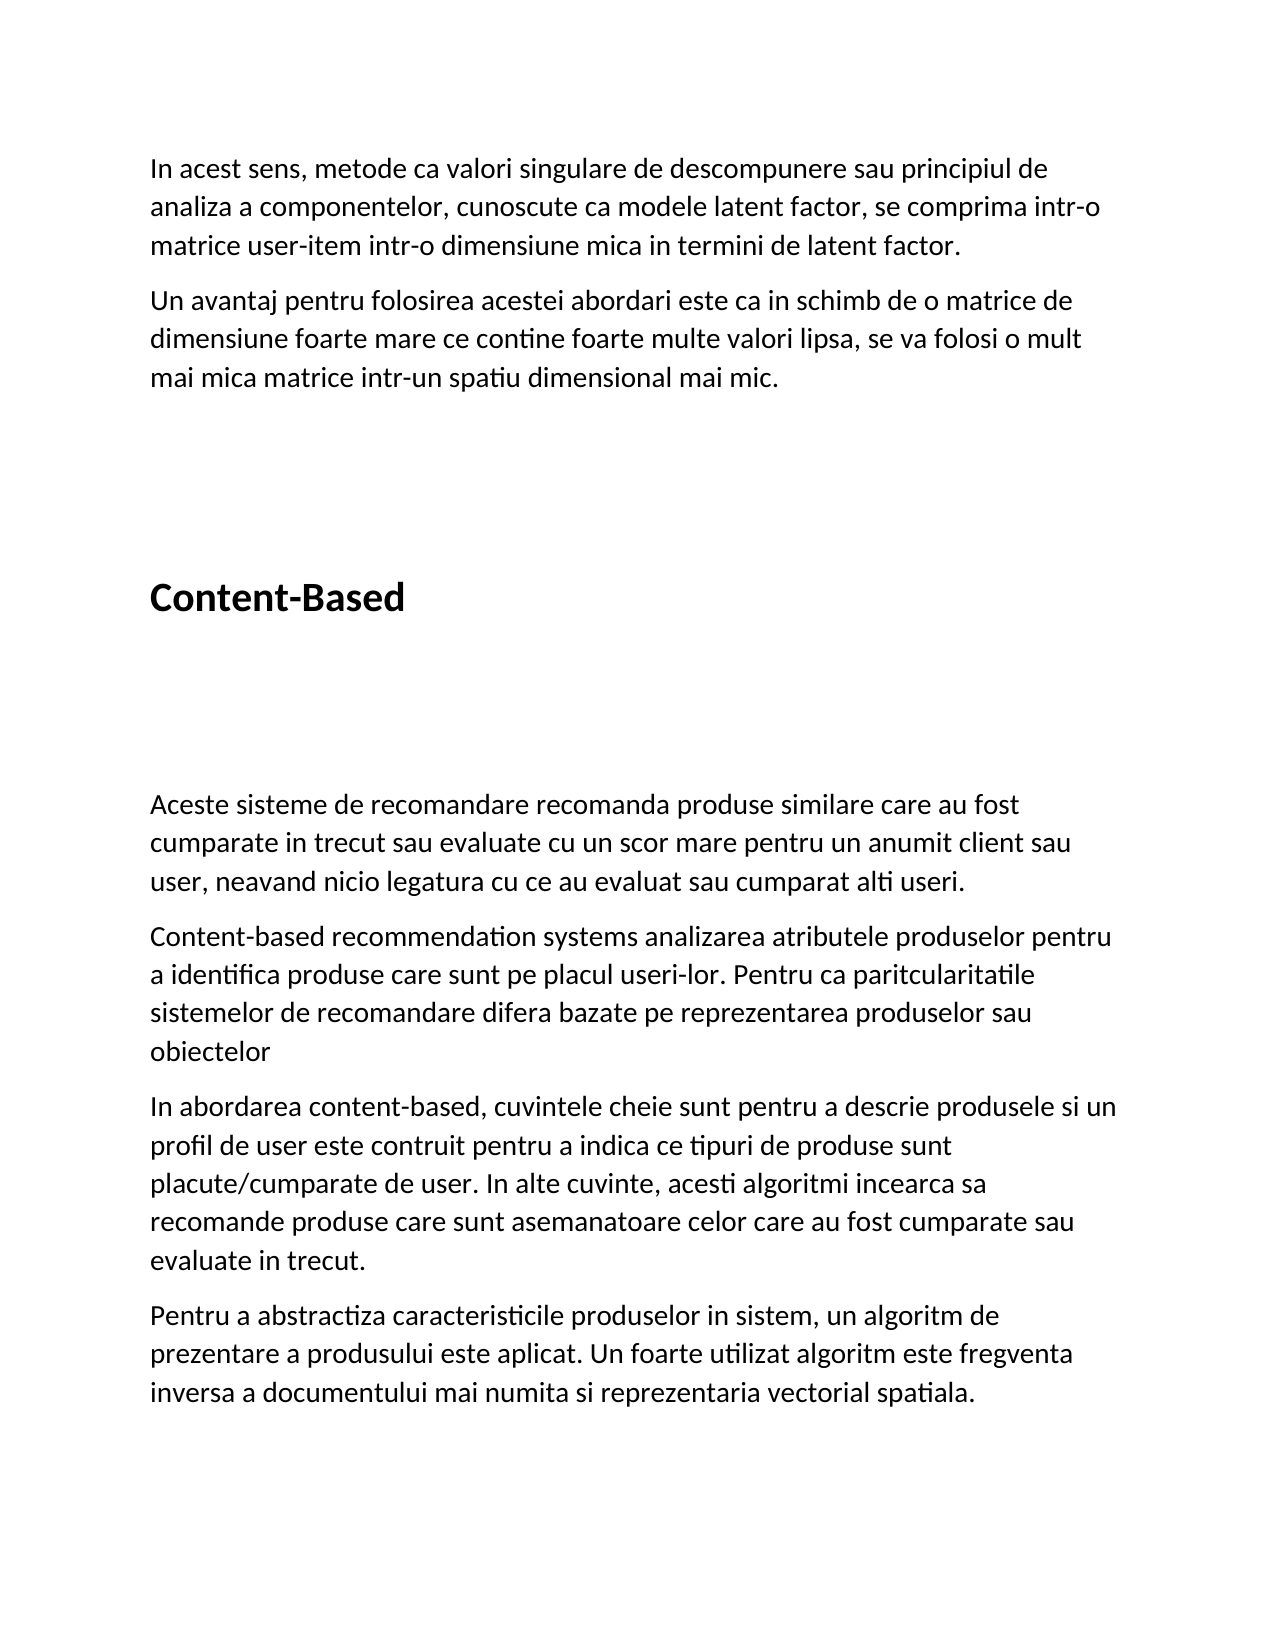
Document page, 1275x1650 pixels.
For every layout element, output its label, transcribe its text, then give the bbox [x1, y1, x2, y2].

text In acest sens, metode ca valori singulare de descompunere sau principiul de analiza a componentelor, cunoscute ca modele latent factor, se comprima intr-o matrice user-item intr-o dimensiune mica in termini de latent factor. [150, 150, 1125, 262]
text In abordarea content-based, cuvintele cheie sunt pentru a descrie produsele si un profil de user este contruit pentru a indica ce tipuri de produse sunt placute/cumparate de user. In alte cuvinte, acesti algoritmi incearca sa recomande produse care sunt asemanatoare celor care au fost cumparate sau evaluate in trecut. [150, 1088, 1125, 1277]
text Pentru a abstractiza caracteristicile produselor in sistem, un algoritm de prezentare a produsului este aplicat. Un foarte utilizat algoritm este fregventa inversa a documentului mai numita si reprezentaria vectorial spatiala. [150, 1297, 1125, 1409]
text Aceste sisteme de recomandare recomanda produse similare care au fost cumparate in trecut sau evaluate cu un scor mare pentru un anumit client sau user, neavand nicio legatura cu ce au evaluat sau cumparat alti useri. [150, 786, 1125, 898]
text Un avantaj pentru folosirea acestei abordari este ca in schimb de o matrice de dimensiune foarte mare ce contine foarte multe valori lipsa, se va folosi o mult mai mica matrice intr-un spatiu dimensional mai mic. [150, 282, 1125, 394]
text Content-based recommendation systems analizarea atributele produselor pentru a identifica produse care sunt pe placul useri-lor. Pentru ca paritcularitatile sistemelor de recomandare difera bazate pe reprezentarea produselor sau obiectelor [150, 918, 1125, 1069]
text Content-Based [150, 571, 1125, 622]
